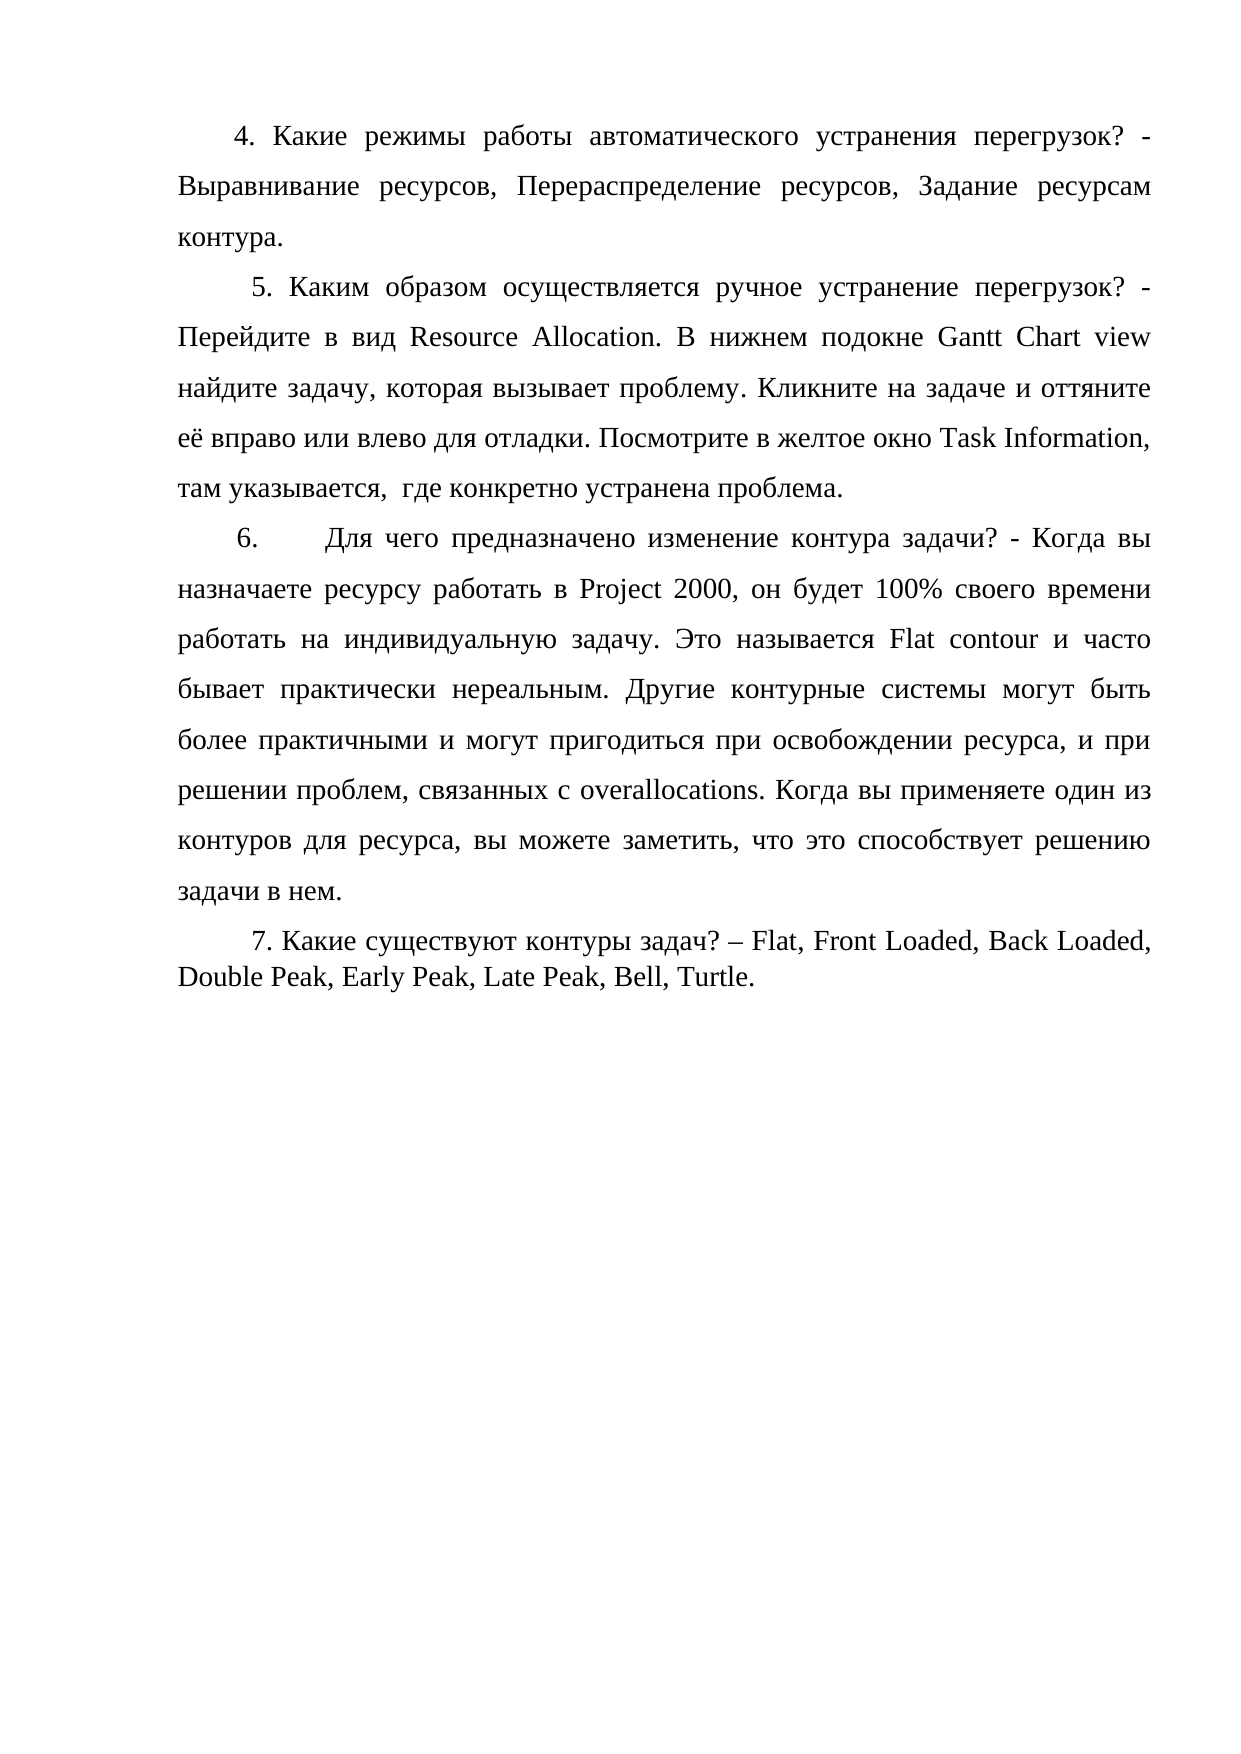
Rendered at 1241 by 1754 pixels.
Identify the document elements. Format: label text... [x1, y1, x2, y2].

text 6. Для чего предназначено изменение контура задачи? - Когда вы назначаете ресурсу работать в Project 2000, он будет 100% своего времени работать на индивидуальную задачу. Это называется Flat contour и часто бывает практически нереальным. Другие контурные системы могут быть более практичными и могут пригодиться при освобождении ресурса, и при решении проблем, связанных с оverallocations. Когда вы применяете один из контуров для ресурса, вы можете заметить, что это способствует решению задачи в нем. [177, 521, 1152, 906]
text 4. Какие режимы работы автоматического устранения перегрузок? - Выравнивание ресурсов, Перераспределение ресурсов, Задание ресурсам контура. [177, 118, 1152, 252]
text 5. Каким образом осуществляется ручное устранение перегрузок? - Перейдите в вид Resource Allocation. В нижнем подокне Gantt Chart view найдите задачу, которая вызывает проблему. Кликните на задаче и оттяните её вправо или влево для отладки. Посмотрите в желтое окно Task Information, там указывается, где конкретно устранена проблема. [177, 269, 1152, 504]
text 7. Какие существуют контуры задач? – Flat, Front Loaded, Back Loaded, Double Peak, Early Peak, Late Peak, Bell, Turtle. [177, 923, 1152, 993]
